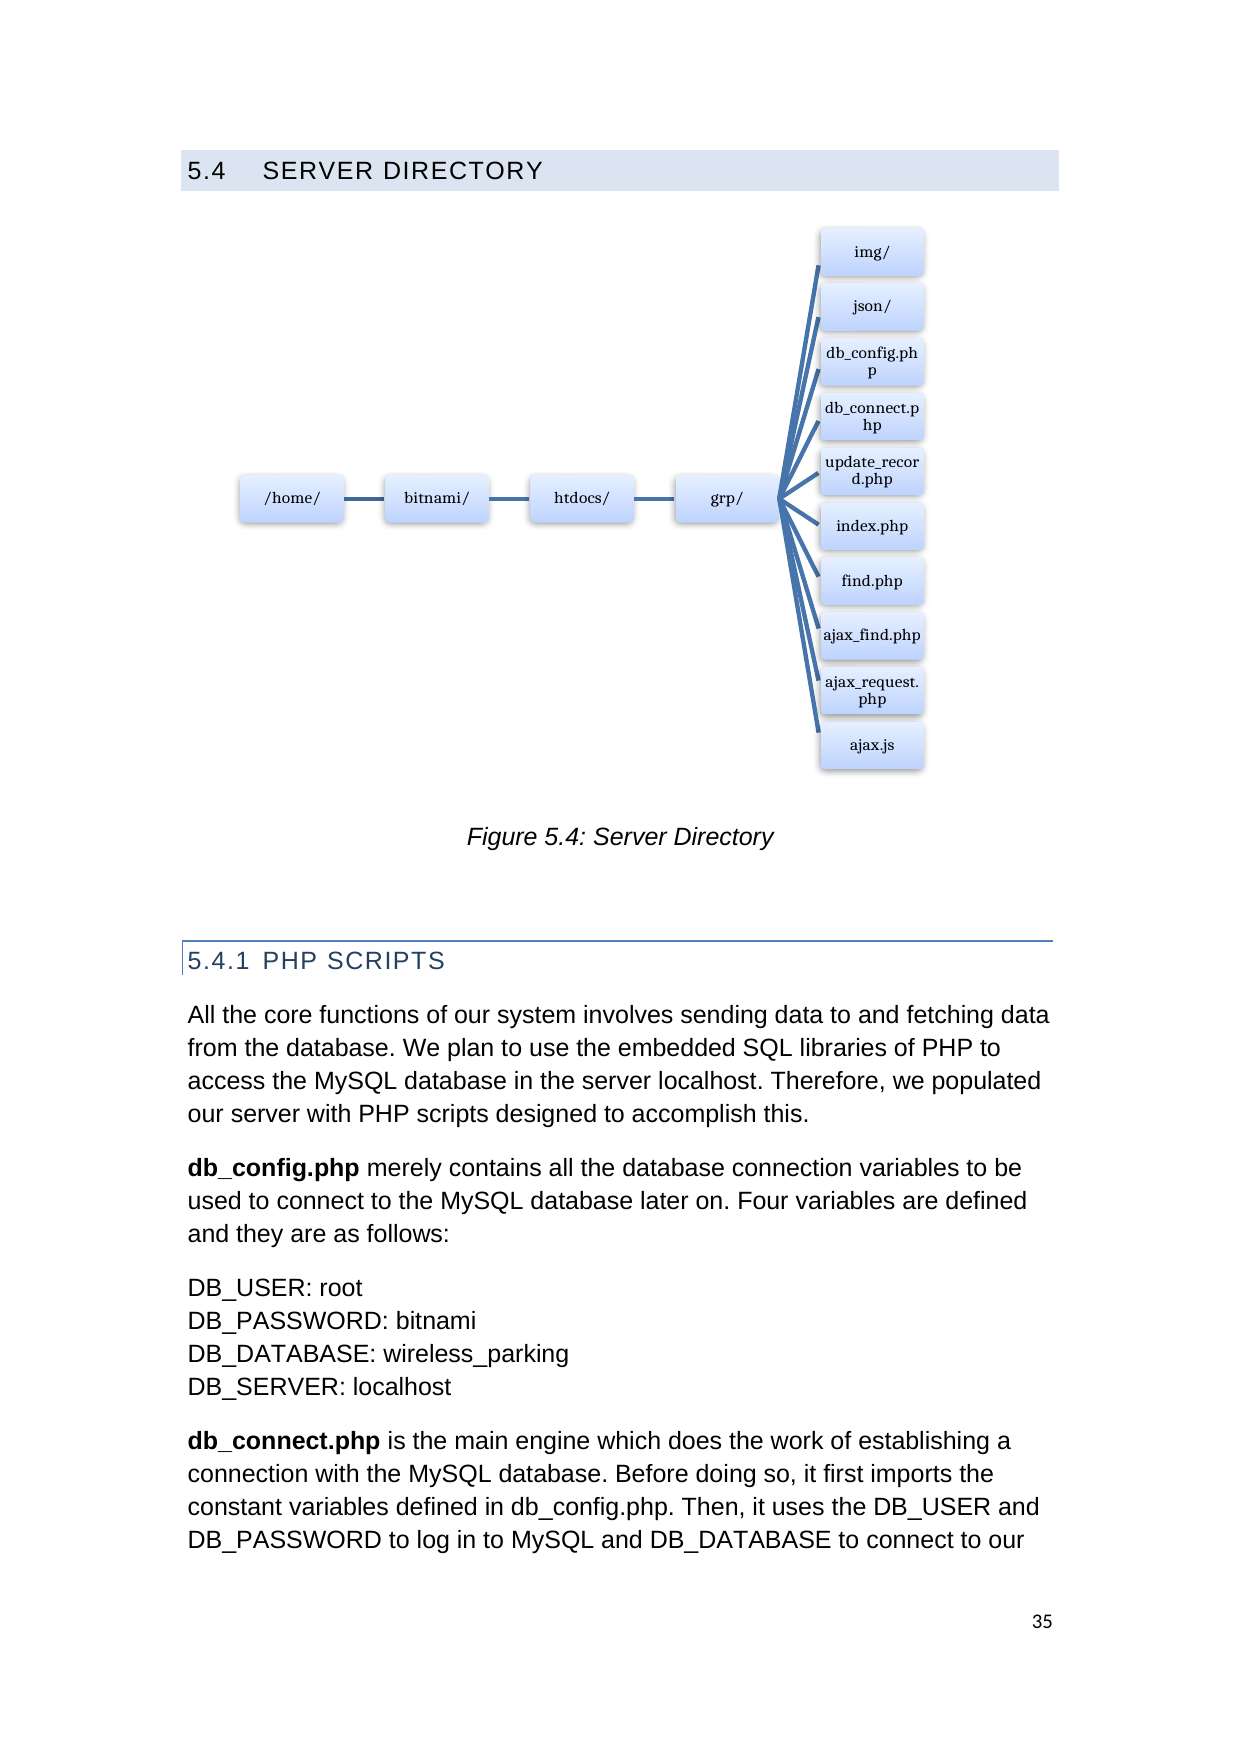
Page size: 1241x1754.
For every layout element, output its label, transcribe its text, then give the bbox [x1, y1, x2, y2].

text All the core functions of our system involves sending data to and fetching data from the database. We plan to use the embedded SQL libraries of PHP to access the MySQL database in the server localhost. Therefore, we populated our server with PHP scripts designed to accomplish this. [187, 1000, 1053, 1128]
subtitle 5.4.1 PHP Scripts [183, 942, 1053, 975]
text Figure 5.4: Server Directory [187, 822, 1053, 851]
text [187, 1426, 1053, 1553]
subtitle 5.4 Server Directory [188, 156, 1053, 185]
text db_config.php merely contains all the database connection variables to be used to connect to the MySQL database later on. Four variables are defined and they are as follows: [187, 1153, 1053, 1248]
text DB_USER: root DB_PASSWORD: bitnami DB_DATABASE: wireless_parking DB_SERVER: localhost [187, 1273, 1053, 1401]
